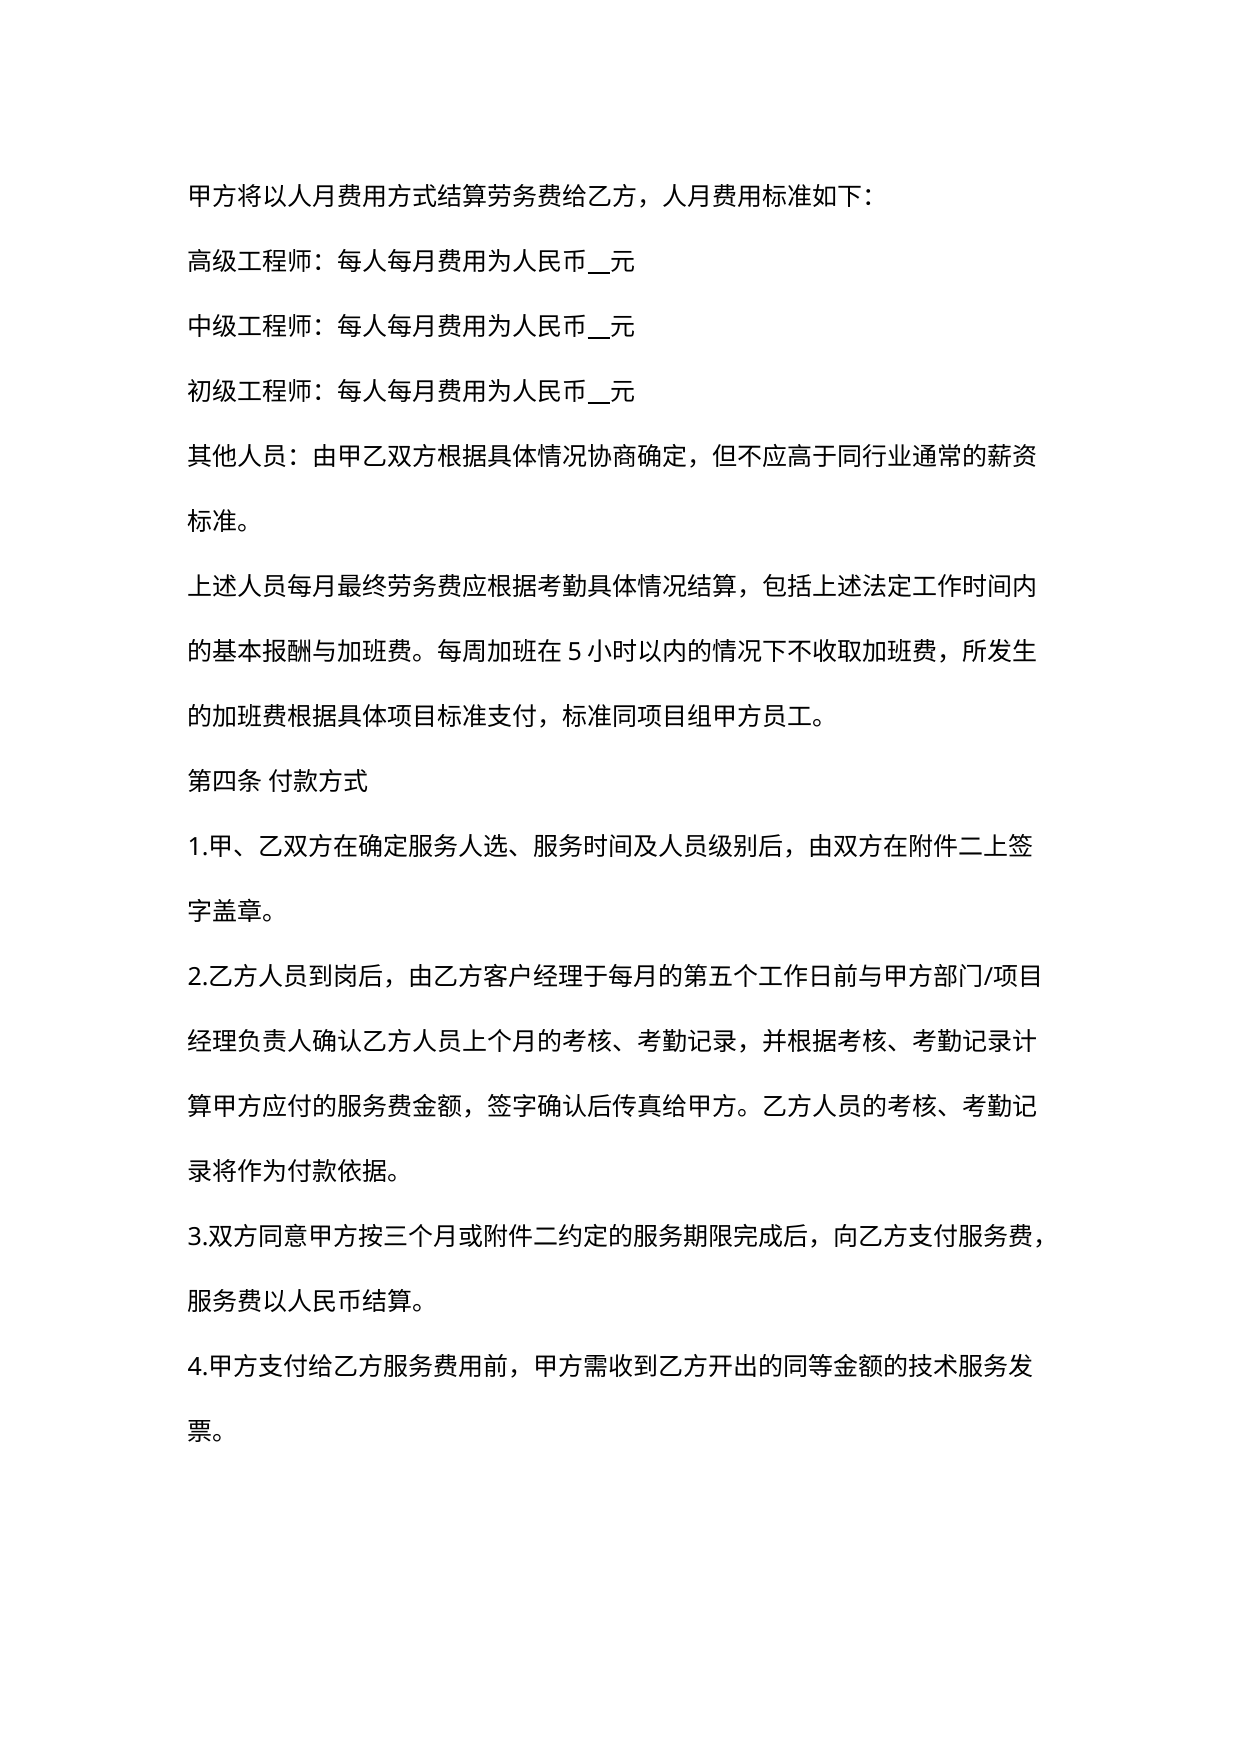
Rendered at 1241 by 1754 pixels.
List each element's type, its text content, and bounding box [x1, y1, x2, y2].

text 第四条 付款方式 [187, 747, 1053, 812]
text 高级工程师：每人每月费用为人民币 元 [187, 227, 1053, 292]
text 中级工程师：每人每月费用为人民币 元 [187, 292, 1053, 357]
text 2.乙方人员到岗后，由乙方客户经理于每月的第五个工作日前与甲方部门/项目经理负责人确认乙方人员上个月的考核、考勤记录，并根据考核、考勤记录计算甲方应付的服务费金额，签字确认后传真给甲方。乙方人员的考核、考勤记录将作为付款依据。 [187, 942, 1053, 1202]
text 初级工程师：每人每月费用为人民币 元 [187, 357, 1053, 422]
text 1.甲、乙双方在确定服务人选、服务时间及人员级别后，由双方在附件二上签字盖章。 [187, 812, 1053, 942]
text 甲方将以人月费用方式结算劳务费给乙方，人月费用标准如下： [187, 162, 1053, 227]
text 其他人员：由甲乙双方根据具体情况协商确定，但不应高于同行业通常的薪资标准。 [187, 422, 1053, 552]
text 上述人员每月最终劳务费应根据考勤具体情况结算，包括上述法定工作时间内的基本报酬与加班费。每周加班在5小时以内的情况下不收取加班费，所发生的加班费根据具体项目标准支付，标准同项目组甲方员工。 [187, 552, 1053, 747]
text 3.双方同意甲方按三个月或附件二约定的服务期限完成后，向乙方支付服务费，服务费以人民币结算。 [187, 1202, 1053, 1332]
text 4.甲方支付给乙方服务费用前，甲方需收到乙方开出的同等金额的技术服务发票。 [187, 1332, 1053, 1462]
